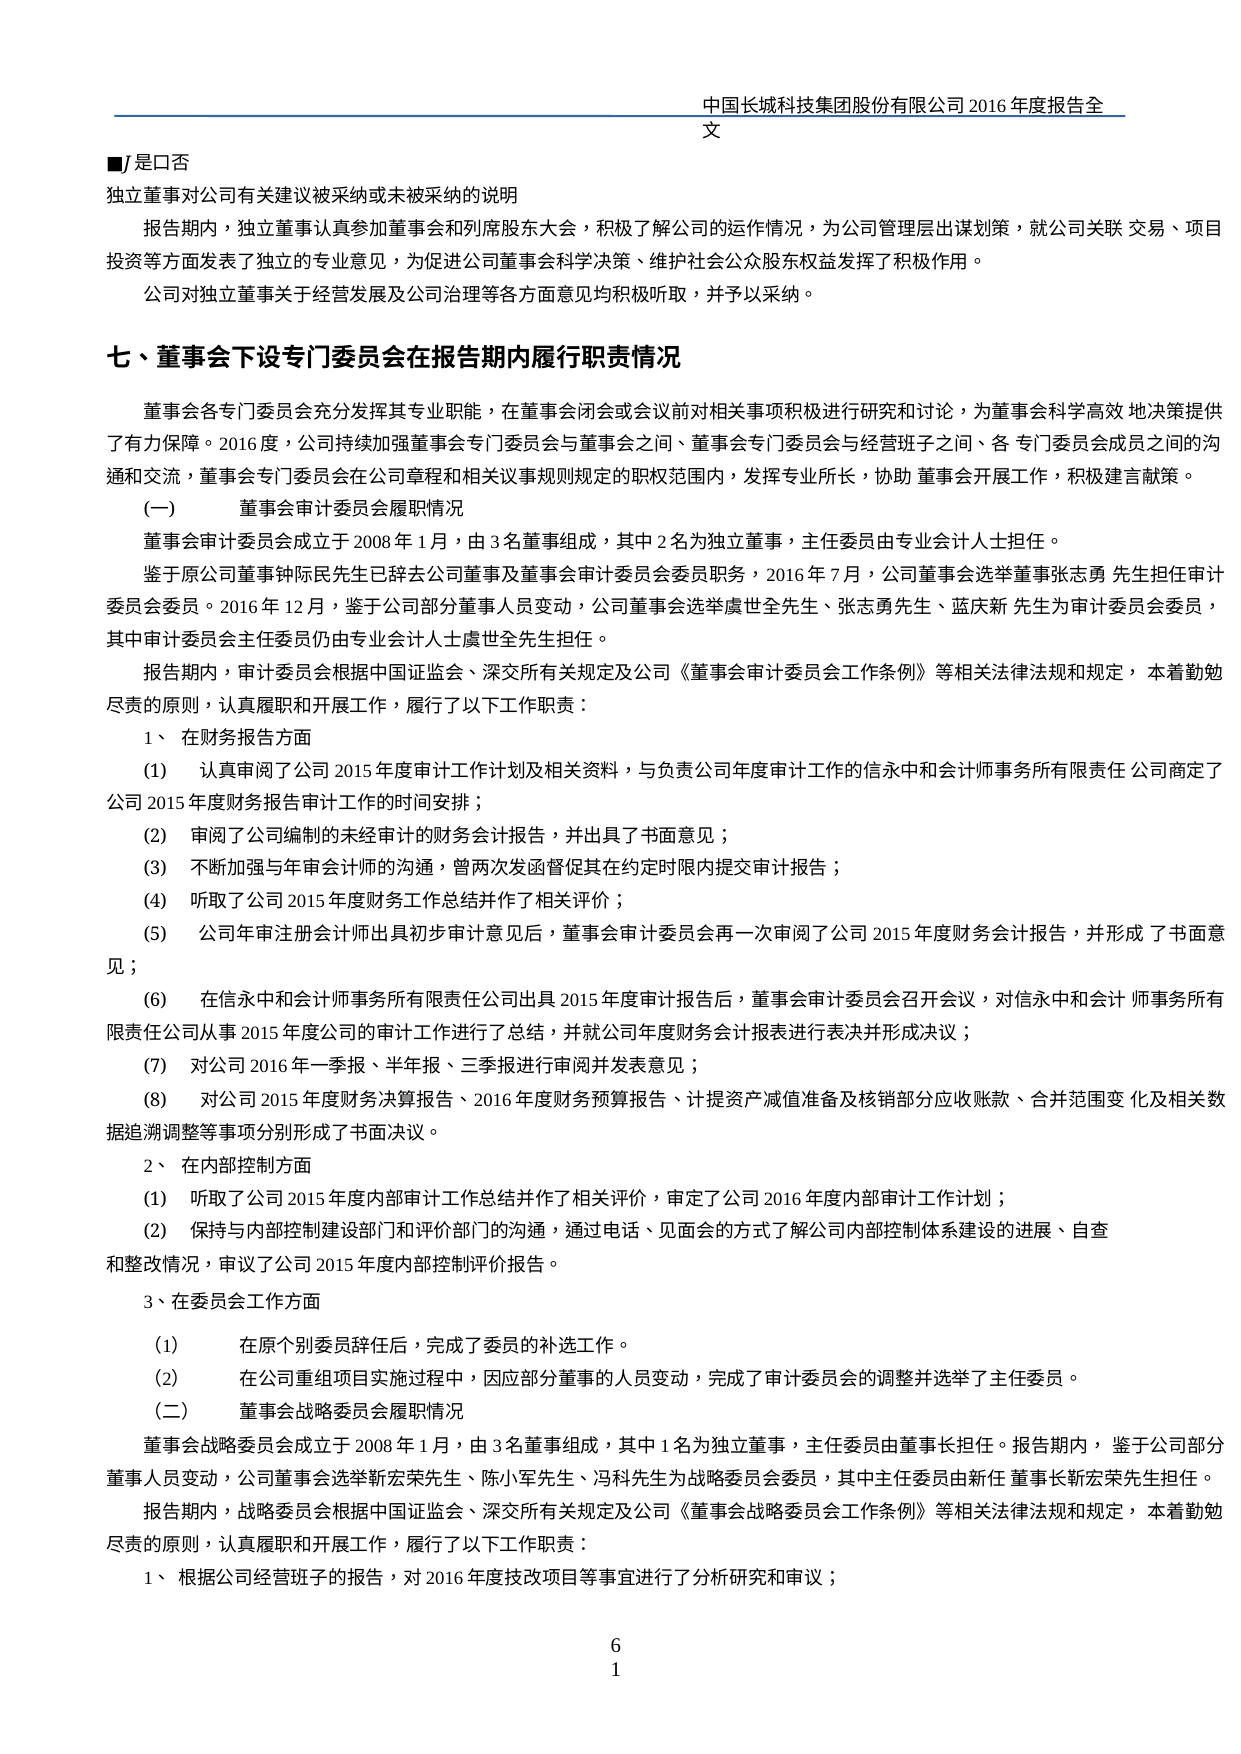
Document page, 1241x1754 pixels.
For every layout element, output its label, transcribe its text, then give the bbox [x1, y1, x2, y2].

text 独立董事对公司有关建议被采纳或未被采纳的说明 [14, 176, 1226, 209]
text 报告期内，独立董事认真参加董事会和列席股东大会，积极了解公司的运作情况，为公司管理层出谋划策，就公司关联 交易、项目投资等方面发表了独立的专业意见，为促进公司董事会科学决策、维护社会公众股东权益发挥了积极作用。 [106, 209, 1226, 275]
list 公司年审注册会计师出具初步审计意见后，董事会审计委员会再一次审阅了公司2015年度财务会计报告，并形成 了书面意见； [106, 914, 1226, 980]
text 和整改情况，审议了公司2015年度内部控制评价报告。 [14, 1244, 1226, 1278]
text 鉴于原公司董事钟际民先生已辞去公司董事及董事会审计委员会委员职务，2016年7月，公司董事会选举董事张志勇 先生担任审计委员会委员。2016年12月，鉴于公司部分董事人员变动，公司董事会选举虞世全先生、张志勇先生、蓝庆新 先生为审计委员会委员，其中审计委员会主任委员仍由专业会计人士虞世全先生担任。 [106, 555, 1226, 653]
list 听取了公司2015年度内部审计工作总结并作了相关评价，审定了公司2016年度内部审计工作计划； [143, 1179, 1226, 1212]
text 七、董事会下设专门委员会在报告期内履行职责情况 [14, 339, 1226, 373]
list 保持与内部控制建设部门和评价部门的沟通，通过电话、见面会的方式了解公司内部控制体系建设的进展、自查 [143, 1212, 1226, 1244]
text ■J是口否 [14, 143, 1226, 176]
text （1） 在原个别委员辞任后，完成了委员的补选工作。 [143, 1326, 1226, 1359]
text 2、 在内部控制方面 [143, 1146, 1226, 1179]
text 1、 在财务报告方面 [143, 719, 1226, 751]
text 1、 根据公司经营班子的报告，对2016年度技改项目等事宜进行了分析研究和审议； [143, 1558, 1226, 1591]
text （二） 董事会战略委员会履职情况 [143, 1392, 1226, 1426]
text （2） 在公司重组项目实施过程中，因应部分董事的人员变动，完成了审计委员会的调整并选举了主任委员。 [143, 1359, 1226, 1392]
list 在信永中和会计师事务所有限责任公司出具2015年度审计报告后，董事会审计委员会召开会议，对信永中和会计 师事务所有限责任公司从事2015年度公司的审计工作进行了总结，并就公司年度财务会计报表进行表决并形成决议； [106, 980, 1226, 1046]
list 听取了公司2015年度财务工作总结并作了相关评价； [143, 881, 1226, 914]
text 报告期内，战略委员会根据中国证监会、深交所有关规定及公司《董事会战略委员会工作条例》等相关法律法规和规定， 本着勤勉尽责的原则，认真履职和开展工作，履行了以下工作职责： [106, 1492, 1226, 1558]
text 3、在委员会工作方面 [143, 1288, 1226, 1313]
list 审阅了公司编制的未经审计的财务会计报告，并出具了书面意见； [143, 816, 1226, 849]
text 报告期内，审计委员会根据中国证监会、深交所有关规定及公司《董事会审计委员会工作条例》等相关法律法规和规定， 本着勤勉尽责的原则，认真履职和开展工作，履行了以下工作职责： [106, 653, 1226, 719]
list 认真审阅了公司2015年度审计工作计划及相关资料，与负责公司年度审计工作的信永中和会计师事务所有限责任 公司商定了公司2015年度财务报告审计工作的时间安排； [106, 751, 1226, 816]
list 董事会审计委员会履职情况 [143, 490, 1226, 522]
list 对公司2016年一季报、半年报、三季报进行审阅并发表意见； [143, 1046, 1226, 1079]
text 董事会各专门委员会充分发挥其专业职能，在董事会闭会或会议前对相关事项积极进行研究和讨论，为董事会科学高效 地决策提供了有力保障。2016度，公司持续加强董事会专门委员会与董事会之间、董事会专门委员会与经营班子之间、各 专门委员会成员之间的沟通和交流，董事会专门委员会在公司章程和相关议事规则规定的职权范围内，发挥专业所长，协助 董事会开展工作，积极建言献策。 [106, 392, 1226, 490]
text 董事会审计委员会成立于2008年1月，由3名董事组成，其中2名为独立董事，主任委员由专业会计人士担任。 [143, 522, 1226, 555]
list 对公司2015年度财务决算报告、2016年度财务预算报告、计提资产减值准备及核销部分应收账款、合并范围变 化及相关数据追溯调整等事项分别形成了书面决议。 [106, 1079, 1226, 1146]
text 公司对独立董事关于经营发展及公司治理等各方面意见均积极听取，并予以采纳。 [143, 275, 1226, 308]
list 不断加强与年审会计师的沟通，曾两次发函督促其在约定时限内提交审计报告； [143, 849, 1226, 881]
text 董事会战略委员会成立于2008年1月，由3名董事组成，其中1名为独立董事，主任委员由董事长担任。报告期内， 鉴于公司部分董事人员变动，公司董事会选举靳宏荣先生、陈小军先生、冯科先生为战略委员会委员，其中主任委员由新任 董事长靳宏荣先生担任。 [106, 1426, 1226, 1492]
